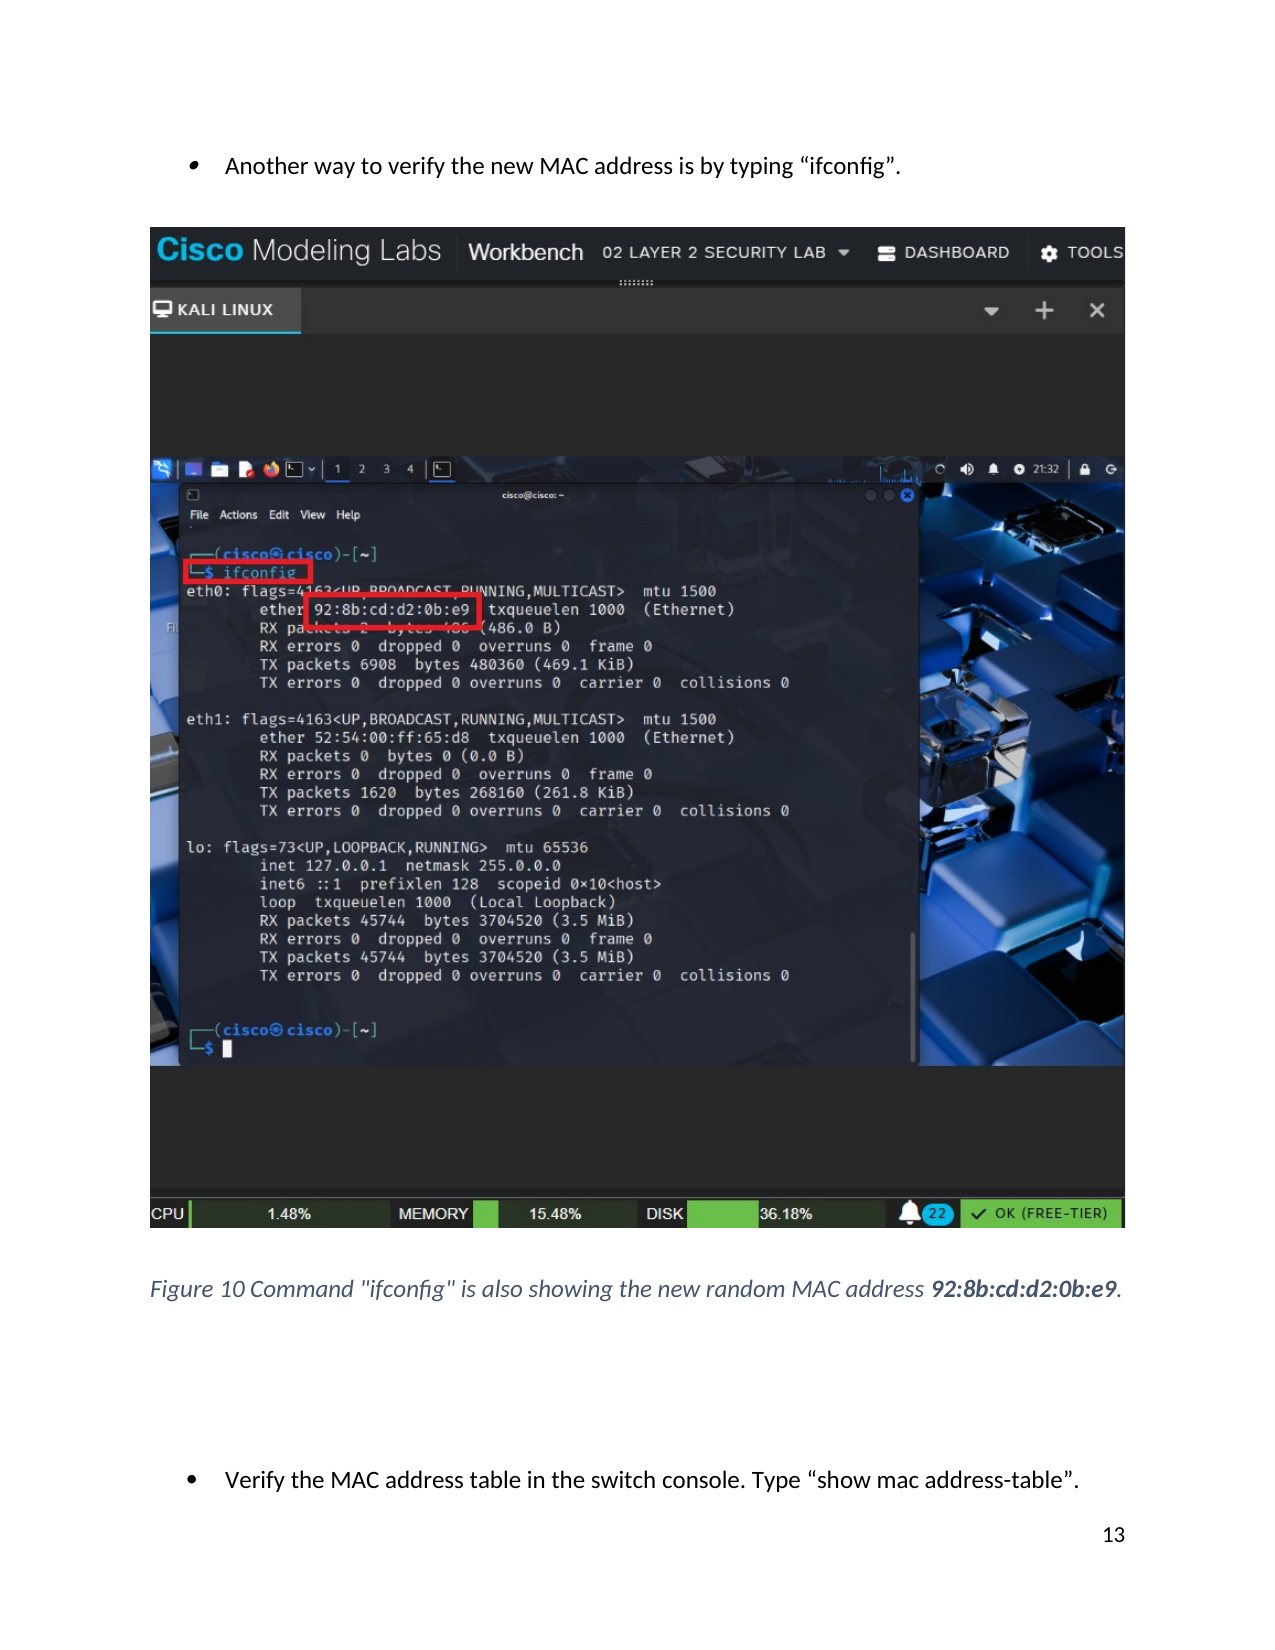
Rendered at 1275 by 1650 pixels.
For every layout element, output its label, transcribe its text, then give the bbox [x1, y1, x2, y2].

text Figure 10 Command "ifconfig" is also showing the new random MAC address 92:8b:cd:d2:0b:e9. [150, 1273, 1125, 1303]
list Verify the MAC address table in the switch console. Type “show mac address-table”. [187, 1465, 1125, 1495]
list Another way to verify the new MAC address is by typing “ifconfig”. [187, 150, 1125, 181]
picture [150, 227, 1125, 1228]
